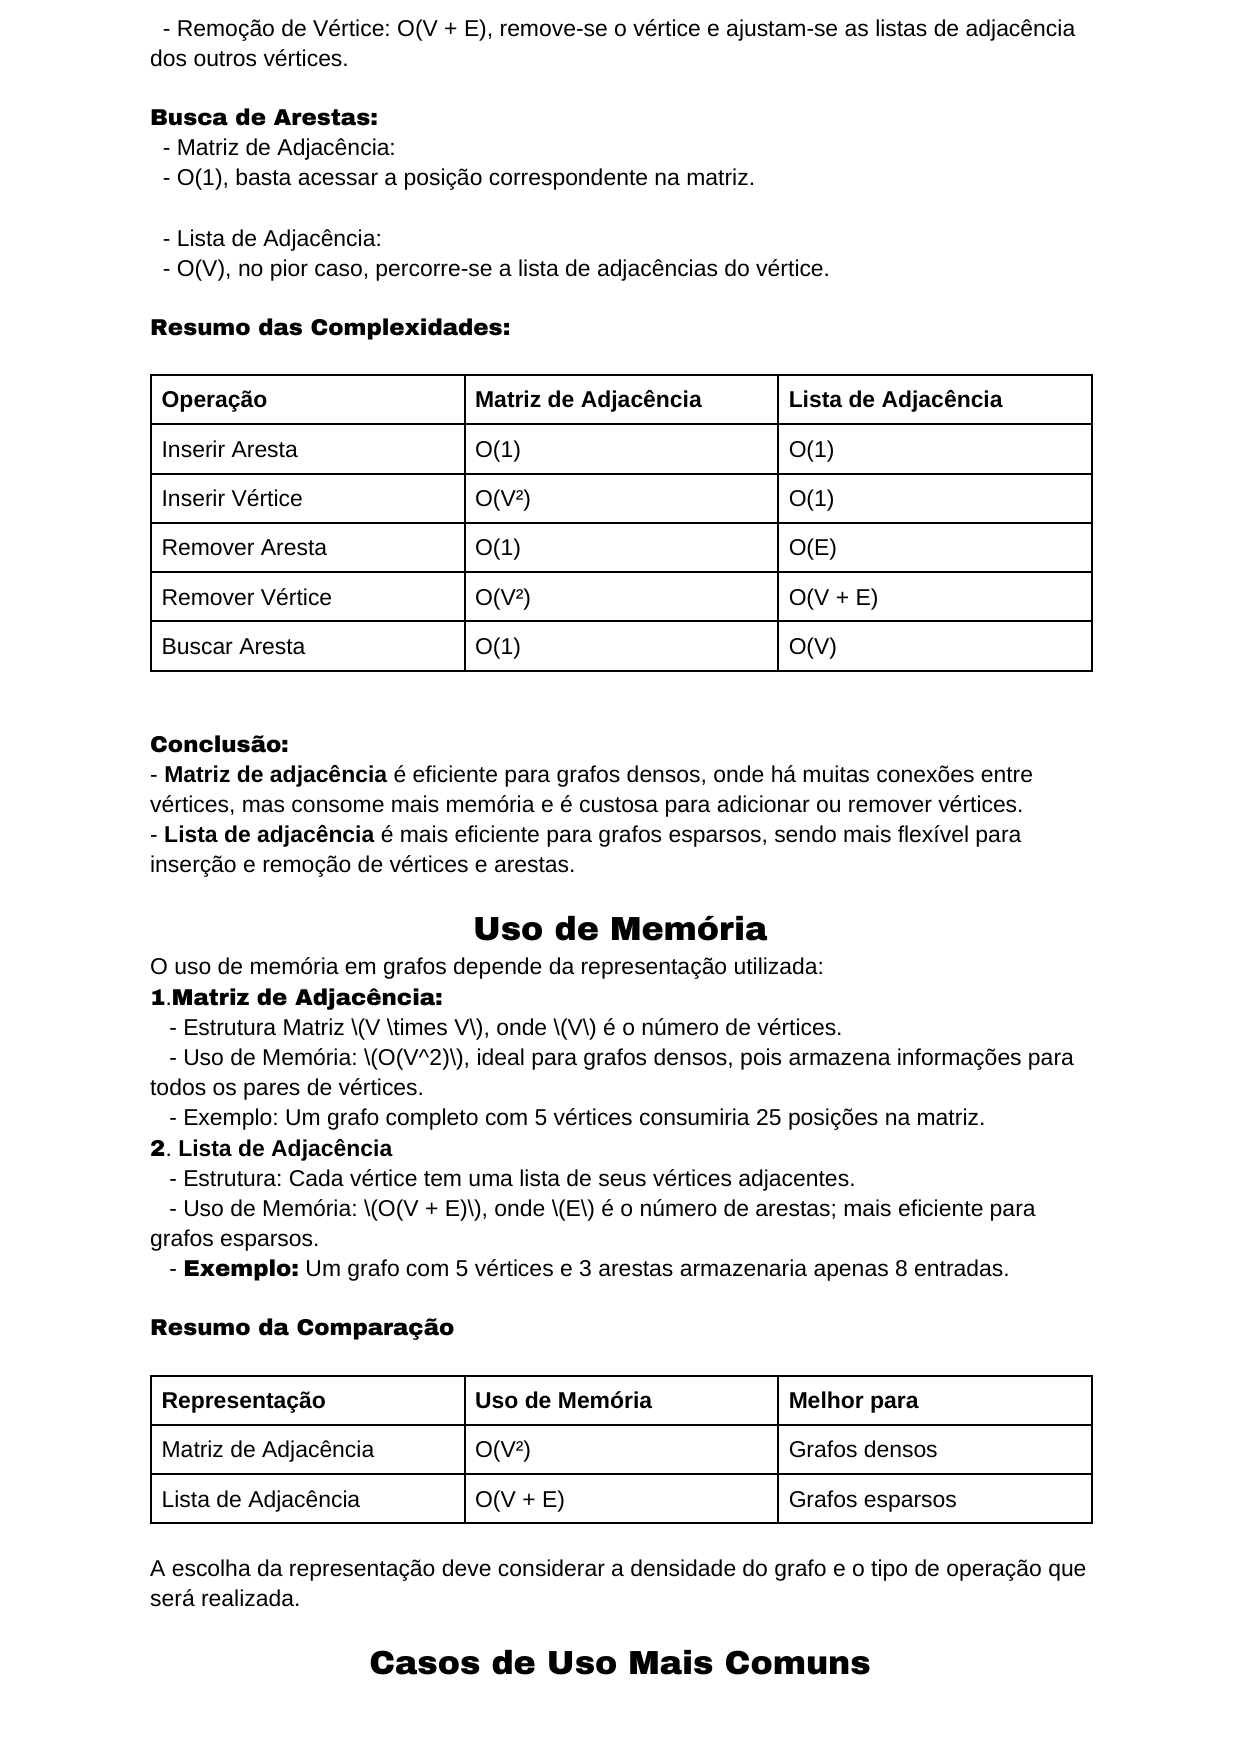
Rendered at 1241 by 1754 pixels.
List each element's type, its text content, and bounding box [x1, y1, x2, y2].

text Uso de Memória [150, 912, 1090, 948]
text Busca de Arestas: [150, 105, 1090, 130]
table_cell O(1) [779, 475, 1091, 522]
table_cell O(V²) [466, 573, 777, 620]
table_cell Lista de Adjacência [152, 1475, 464, 1522]
text - Exemplo: Um grafo com 5 vértices e 3 arestas armazenaria apenas 8 entradas. [150, 1255, 1090, 1282]
text - Exemplo: Um grafo completo com 5 vértices consumiria 25 posições na matriz. [150, 1104, 1090, 1131]
text 2. Lista de Adjacência [150, 1134, 1090, 1161]
table_cell O(1) [466, 622, 777, 669]
table_cell Grafos esparsos [779, 1475, 1091, 1522]
table_cell Inserir Vértice [152, 475, 464, 522]
table_cell Remover Aresta [152, 524, 464, 571]
text - Remoção de Vértice: O(V + E), remove-se o vértice e ajustam-se as listas de adjacência dos outros vértices. [150, 15, 1090, 71]
table_cell O(V) [779, 622, 1091, 669]
text - Lista de adjacência é mais eficiente para grafos esparsos, sendo mais flexível para inserção e remoção de vértices e arestas. [150, 821, 1090, 877]
table_cell O(V²) [466, 475, 777, 522]
table_header Matriz de Adjacência [466, 376, 777, 423]
text - Matriz de Adjacência: [150, 134, 1090, 160]
table_cell O(V + E) [466, 1475, 777, 1522]
table_cell O(V + E) [779, 573, 1091, 620]
text Conclusão: [150, 732, 1090, 757]
table_cell O(1) [466, 425, 777, 472]
table_cell O(V²) [466, 1426, 777, 1473]
table_header Melhor para [779, 1377, 1091, 1424]
table_cell Remover Vértice [152, 573, 464, 620]
text - O(1), basta acessar a posição correspondente na matriz. [150, 164, 1090, 190]
text - Uso de Memória: \(O(V + E)\), onde \(E\) é o número de arestas; mais eficiente para grafos esparsos. [150, 1195, 1090, 1251]
text - Uso de Memória: \(O(V^2)\), ideal para grafos densos, pois armazena informações para todos os pares de vértices. [150, 1044, 1090, 1100]
text - Estrutura Matriz \(V \times V\), onde \(V\) é o número de vértices. [150, 1014, 1090, 1040]
text - Estrutura: Cada vértice tem uma lista de seus vértices adjacentes. [150, 1165, 1090, 1191]
table_header Lista de Adjacência [779, 376, 1091, 423]
table_cell Grafos densos [779, 1426, 1091, 1473]
table_header Uso de Memória [466, 1377, 777, 1424]
table_cell O(1) [779, 425, 1091, 472]
table_cell Matriz de Adjacência [152, 1426, 464, 1473]
table_header Operação [152, 376, 464, 423]
table_cell Inserir Aresta [152, 425, 464, 472]
table_header Representação [152, 1377, 464, 1424]
text Resumo da Comparação [150, 1316, 1090, 1341]
text Resumo das Complexidades: [150, 315, 1090, 340]
text - Lista de Adjacência: [150, 224, 1090, 251]
table_cell O(1) [466, 524, 777, 571]
text O uso de memória em grafos depende da representação utilizada: [150, 953, 1090, 979]
text 1.Matriz de Adjacência: [150, 983, 1090, 1010]
table_cell O(E) [779, 524, 1091, 571]
text - O(V), no pior caso, percorre-se a lista de adjacências do vértice. [150, 255, 1090, 281]
text Casos de Uso Mais Comuns [150, 1645, 1090, 1681]
table_cell Buscar Aresta [152, 622, 464, 669]
text - Matriz de adjacência é eficiente para grafos densos, onde há muitas conexões entre vértices, mas consome mais memória e é custosa para adicionar ou remover vértices. [150, 761, 1090, 817]
text A escolha da representação deve considerar a densidade do grafo e o tipo de operação que será realizada. [150, 1554, 1090, 1611]
